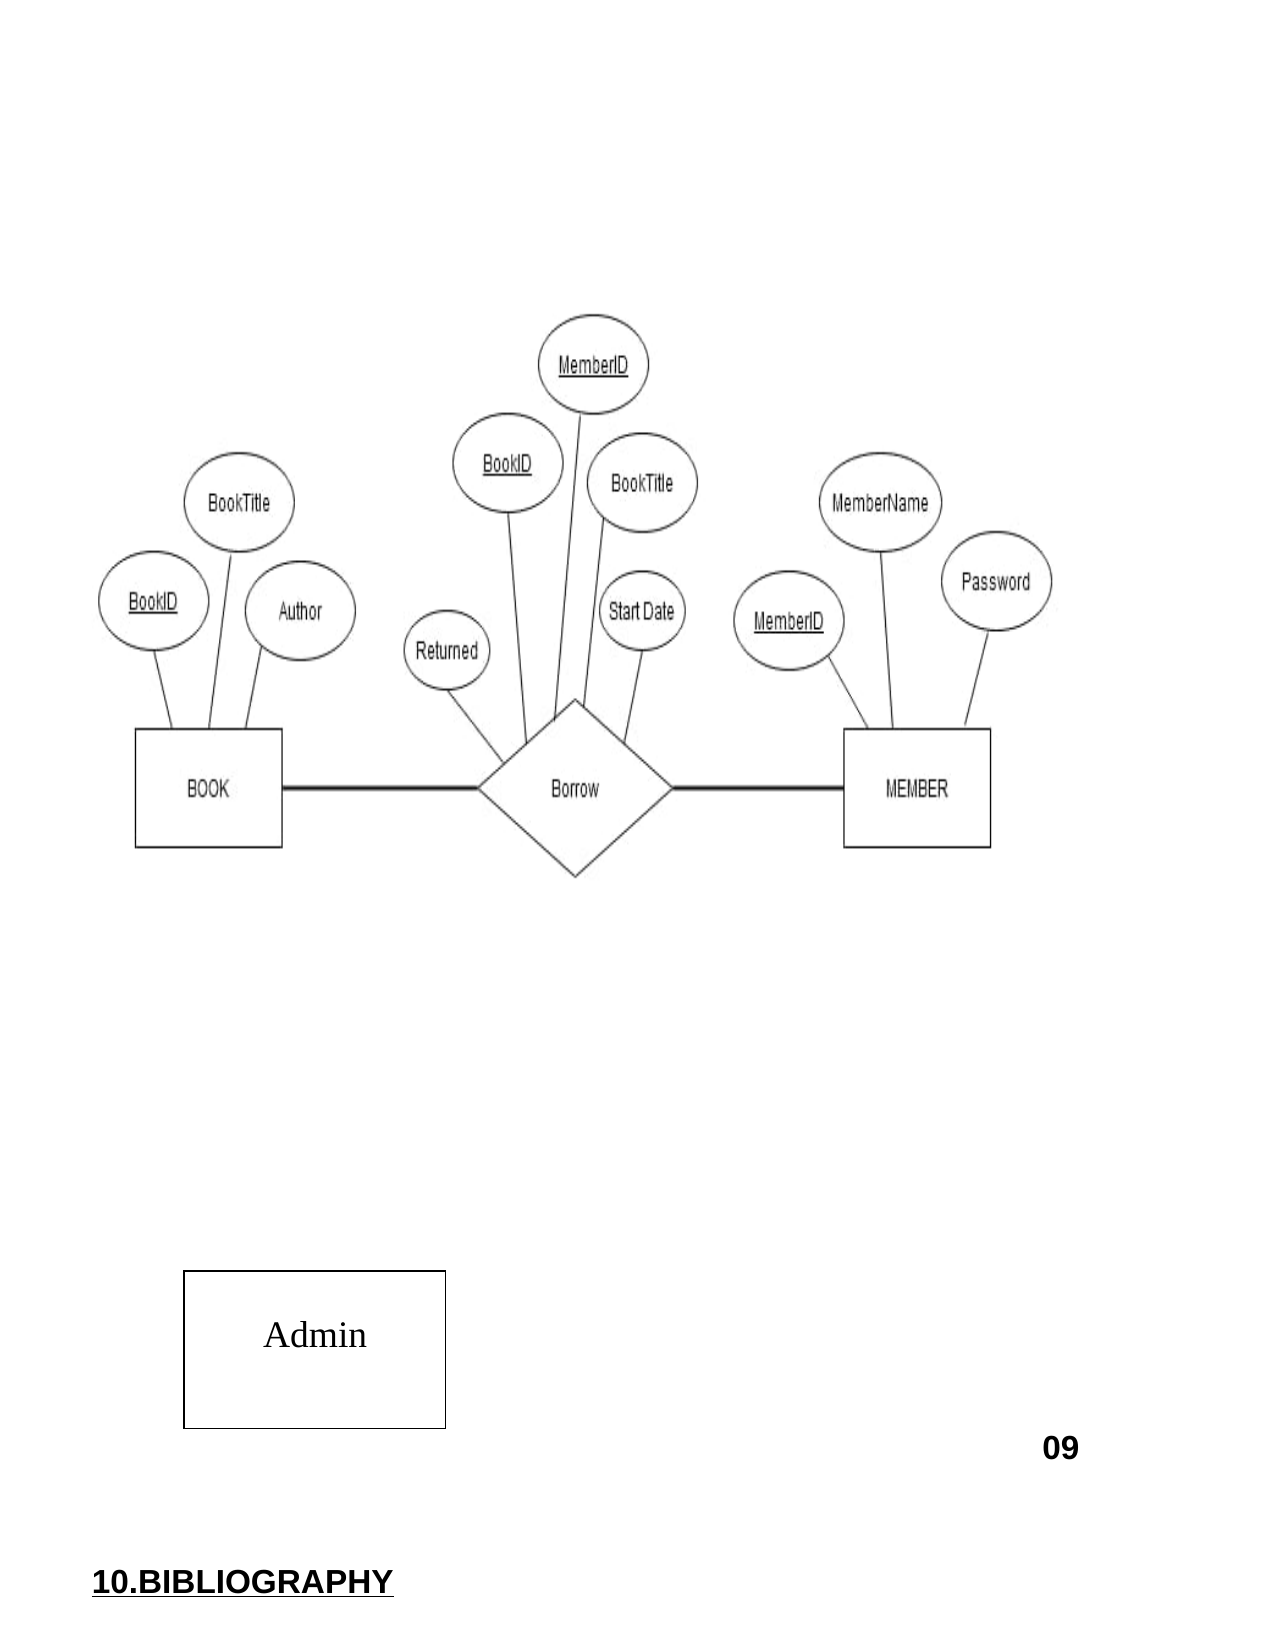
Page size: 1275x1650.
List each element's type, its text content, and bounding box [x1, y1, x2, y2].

text 09 [92, 1428, 1137, 1505]
subtitle 10.BIBLIOGRAPHY [92, 1562, 1137, 1601]
picture [91, 297, 1067, 896]
